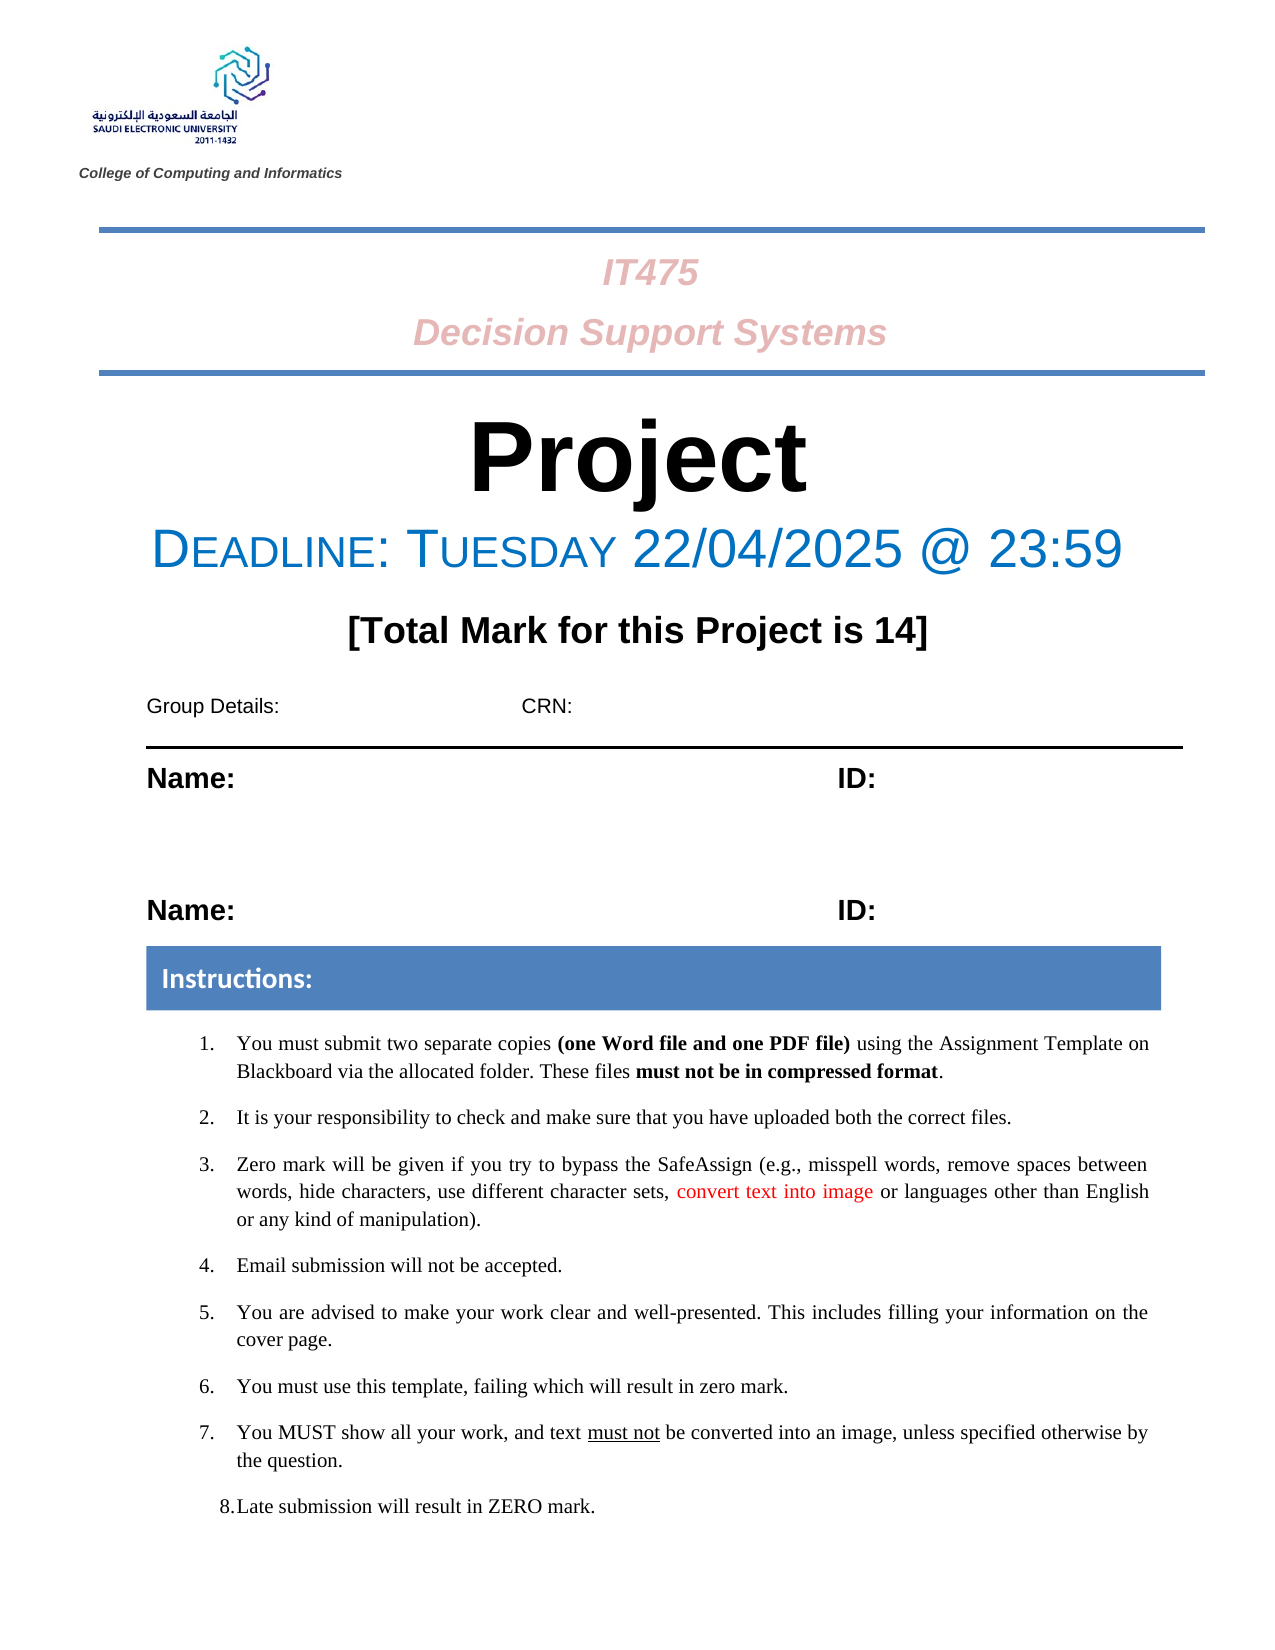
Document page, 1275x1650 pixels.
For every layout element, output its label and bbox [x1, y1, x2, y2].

picture [83, 41, 277, 149]
